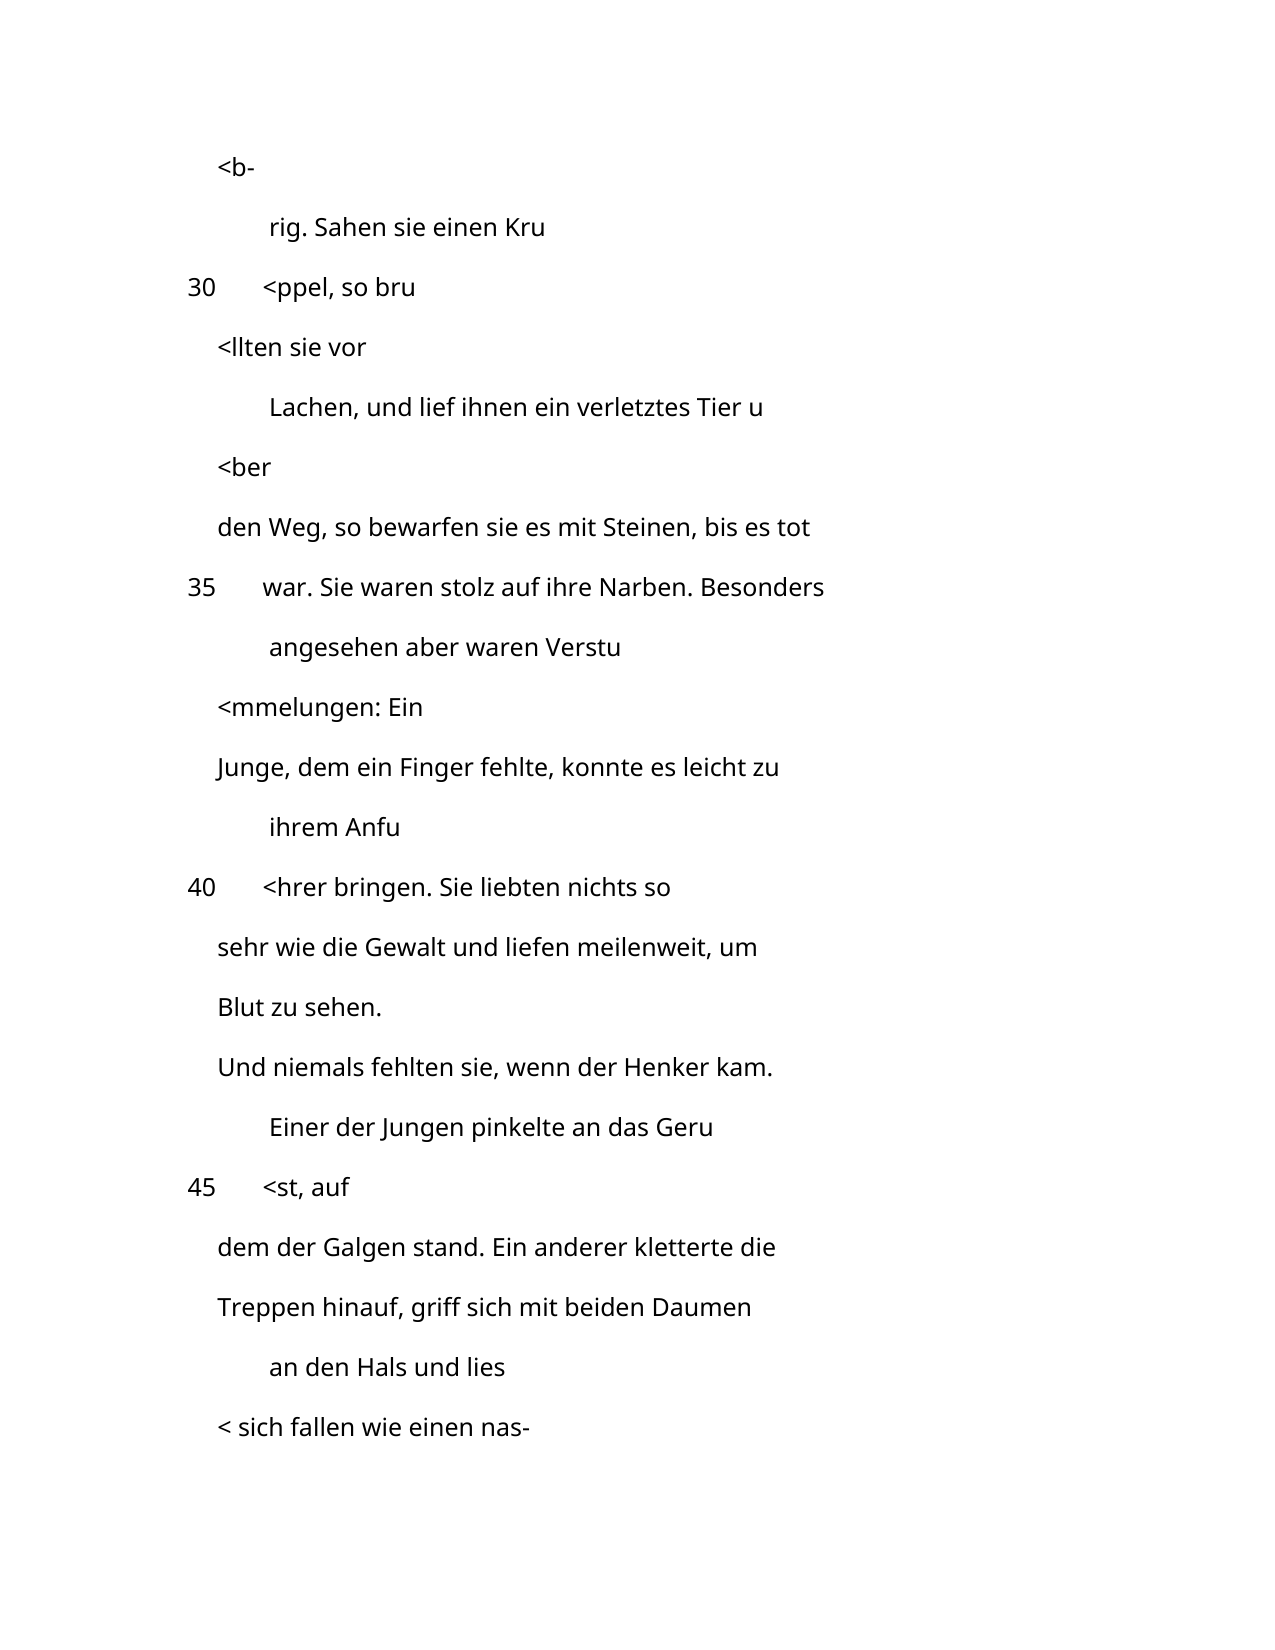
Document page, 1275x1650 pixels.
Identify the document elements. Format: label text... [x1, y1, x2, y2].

text dem der Galgen stand. Ein anderer kletterte die [217, 1230, 1087, 1264]
text Einer der Jungen pinkelte an das Geru [217, 1110, 1087, 1144]
text ihrem Anfu [217, 810, 1087, 844]
text 40 <hrer bringen. Sie liebten nichts so [187, 870, 1087, 904]
text rig. Sahen sie einen Kru [217, 210, 1087, 244]
text den Weg, so bewarfen sie es mit Steinen, bis es tot [217, 510, 1087, 544]
text 45 <st, auf [187, 1170, 1087, 1204]
text 30 <ppel, so bru [187, 270, 1087, 304]
text sehr wie die Gewalt und liefen meilenweit, um [217, 930, 1087, 964]
text <mmelungen: Ein [217, 690, 1087, 724]
text <b- [217, 150, 1087, 184]
text Junge, dem ein Finger fehlte, konnte es leicht zu [217, 750, 1087, 784]
text 35 war. Sie waren stolz auf ihre Narben. Besonders [187, 570, 1087, 604]
text <ber [217, 450, 1087, 484]
text Blut zu sehen. [217, 990, 1087, 1024]
text angesehen aber waren Verstu [217, 630, 1087, 664]
text an den Hals und lies [217, 1350, 1087, 1384]
text Und niemals fehlten sie, wenn der Henker kam. [217, 1050, 1087, 1084]
text < sich fallen wie einen nas- [217, 1410, 1087, 1444]
text Lachen, und lief ihnen ein verletztes Tier u [217, 390, 1087, 424]
text Treppen hinauf, griff sich mit beiden Daumen [217, 1290, 1087, 1324]
text <llten sie vor [217, 330, 1087, 364]
